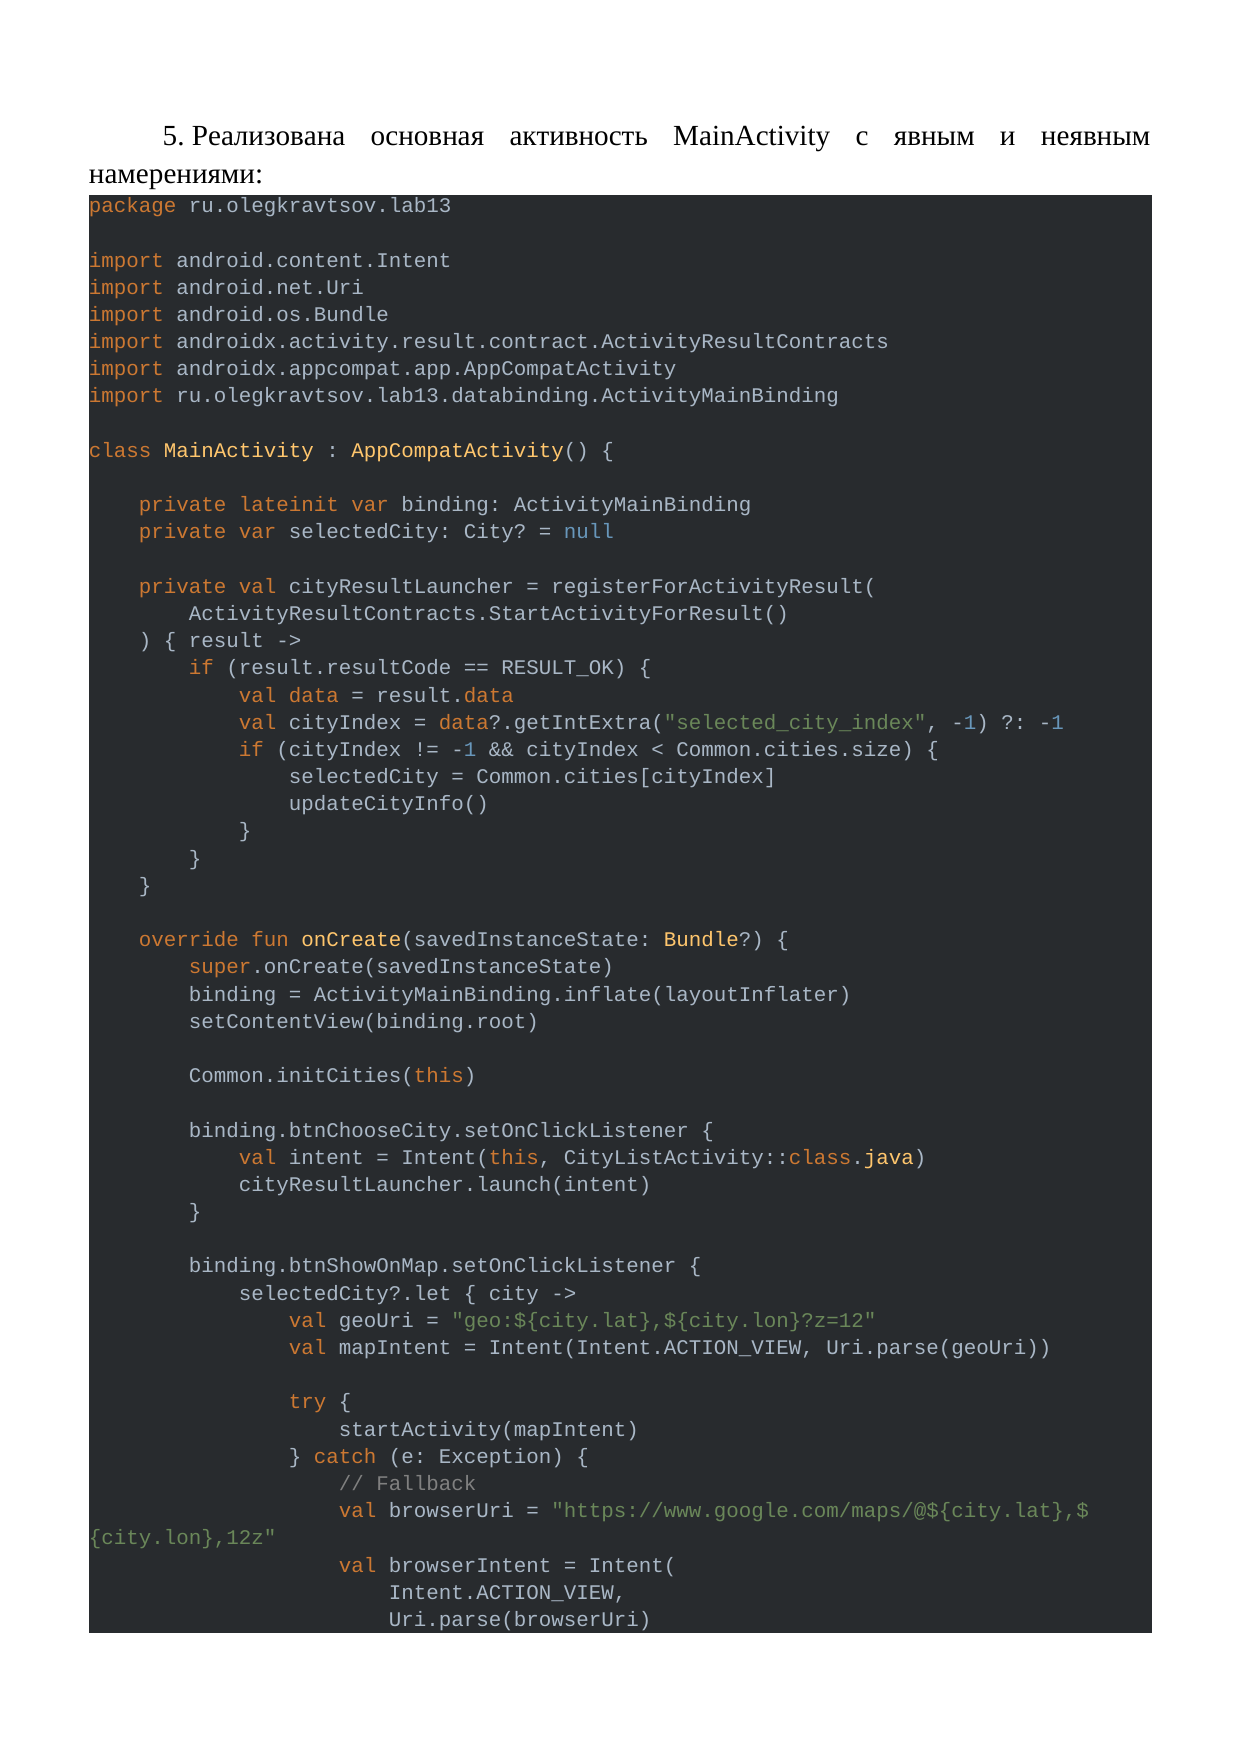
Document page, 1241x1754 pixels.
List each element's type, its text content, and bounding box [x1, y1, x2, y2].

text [89, 195, 1152, 1633]
list Реализована основная активность MainActivity с явным и неявным намерениями: [89, 118, 1152, 190]
